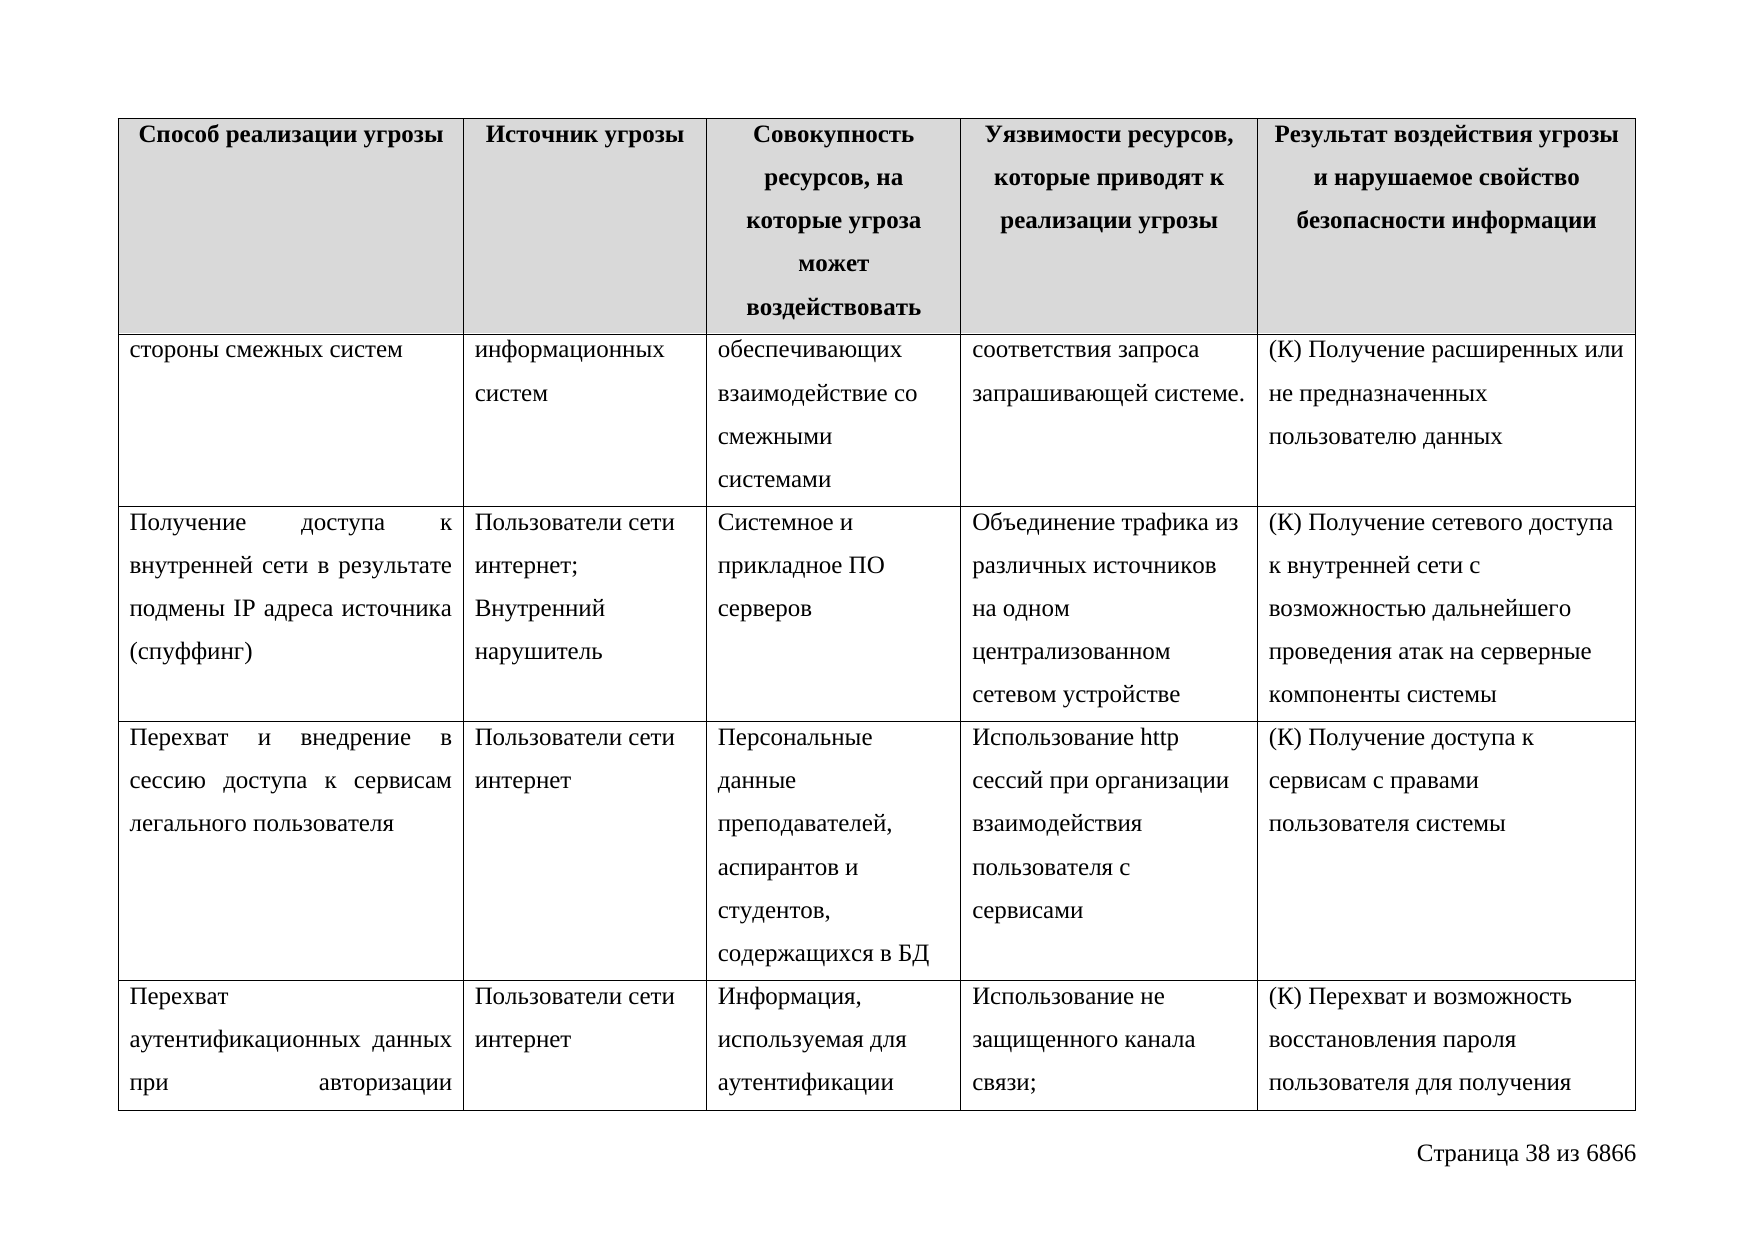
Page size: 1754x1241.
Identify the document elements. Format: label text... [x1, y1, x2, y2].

table_cell Персональные данные преподавателей, аспирантов и студентов, содержащихся в БД [707, 722, 960, 980]
table_cell Информация, используемая для аутентификации пользователей / администраторов [707, 981, 960, 1110]
table_header Уязвимости ресурсов, которые приводят к реализации угрозы [961, 119, 1257, 333]
table_header Источник угрозы [464, 119, 706, 333]
table_cell Использование http сессий при организации взаимодействия пользователя с сервисами [961, 722, 1257, 980]
table_header Способ реализации угрозы [119, 119, 463, 333]
table_cell (К) Перехват и возможность восстановления пароля пользователя для получения доступа в систему [1258, 981, 1635, 1110]
table_cell (К) Получение доступа к сервисам с правами пользователя системы [1258, 722, 1635, 980]
table_cell Использование не защищенного канала связи; Использование слабых паролей [961, 981, 1257, 1110]
table_cell (Д) Нарушение функционирования системы (К) Получение расширенных или не предназначенных пользователю данных [1258, 335, 1635, 506]
table_cell Пользователи сети интернет [464, 722, 706, 980]
table_header Результат воздействия угрозы и нарушаемое свойство безопасности информации [1258, 119, 1635, 333]
table_cell Перехват и внедрение в сессию доступа к сервисам легального пользователя [119, 722, 463, 980]
table_cell Прикладное ПО серверов, обеспечивающих взаимодействие со смежными системами [707, 335, 960, 506]
table_cell (К) Получение сетевого доступа к внутренней сети с возможностью дальнейшего проведения атак на серверные компоненты системы [1258, 507, 1635, 721]
table_header Совокупность ресурсов, на которые угроза может воздействовать [707, 119, 960, 333]
table_cell Отсутствие контроля параметров запроса и соответствия запроса запрашивающей системе. [961, 335, 1257, 506]
table_cell Пользователи смежных информационных систем [464, 335, 706, 506]
table_cell Получение доступа к внутренней сети в результате подмены IP адреса источника (спуффинг) [119, 507, 463, 721]
table_cell Объединение трафика из различных источников на одном централизованном сетевом устройстве [961, 507, 1257, 721]
table_cell Пользователи сети интернет; Внутренний нарушитель [464, 507, 706, 721]
table_cell Отправка некорректного запроса веб-сервису со стороны смежных систем [119, 335, 463, 506]
table_cell Системное и прикладное ПО серверов [707, 507, 960, 721]
table_cell Перехват аутентификационных данных при авторизации пользователей и администраторов [119, 981, 463, 1110]
table_cell Пользователи сети интернет [464, 981, 706, 1110]
